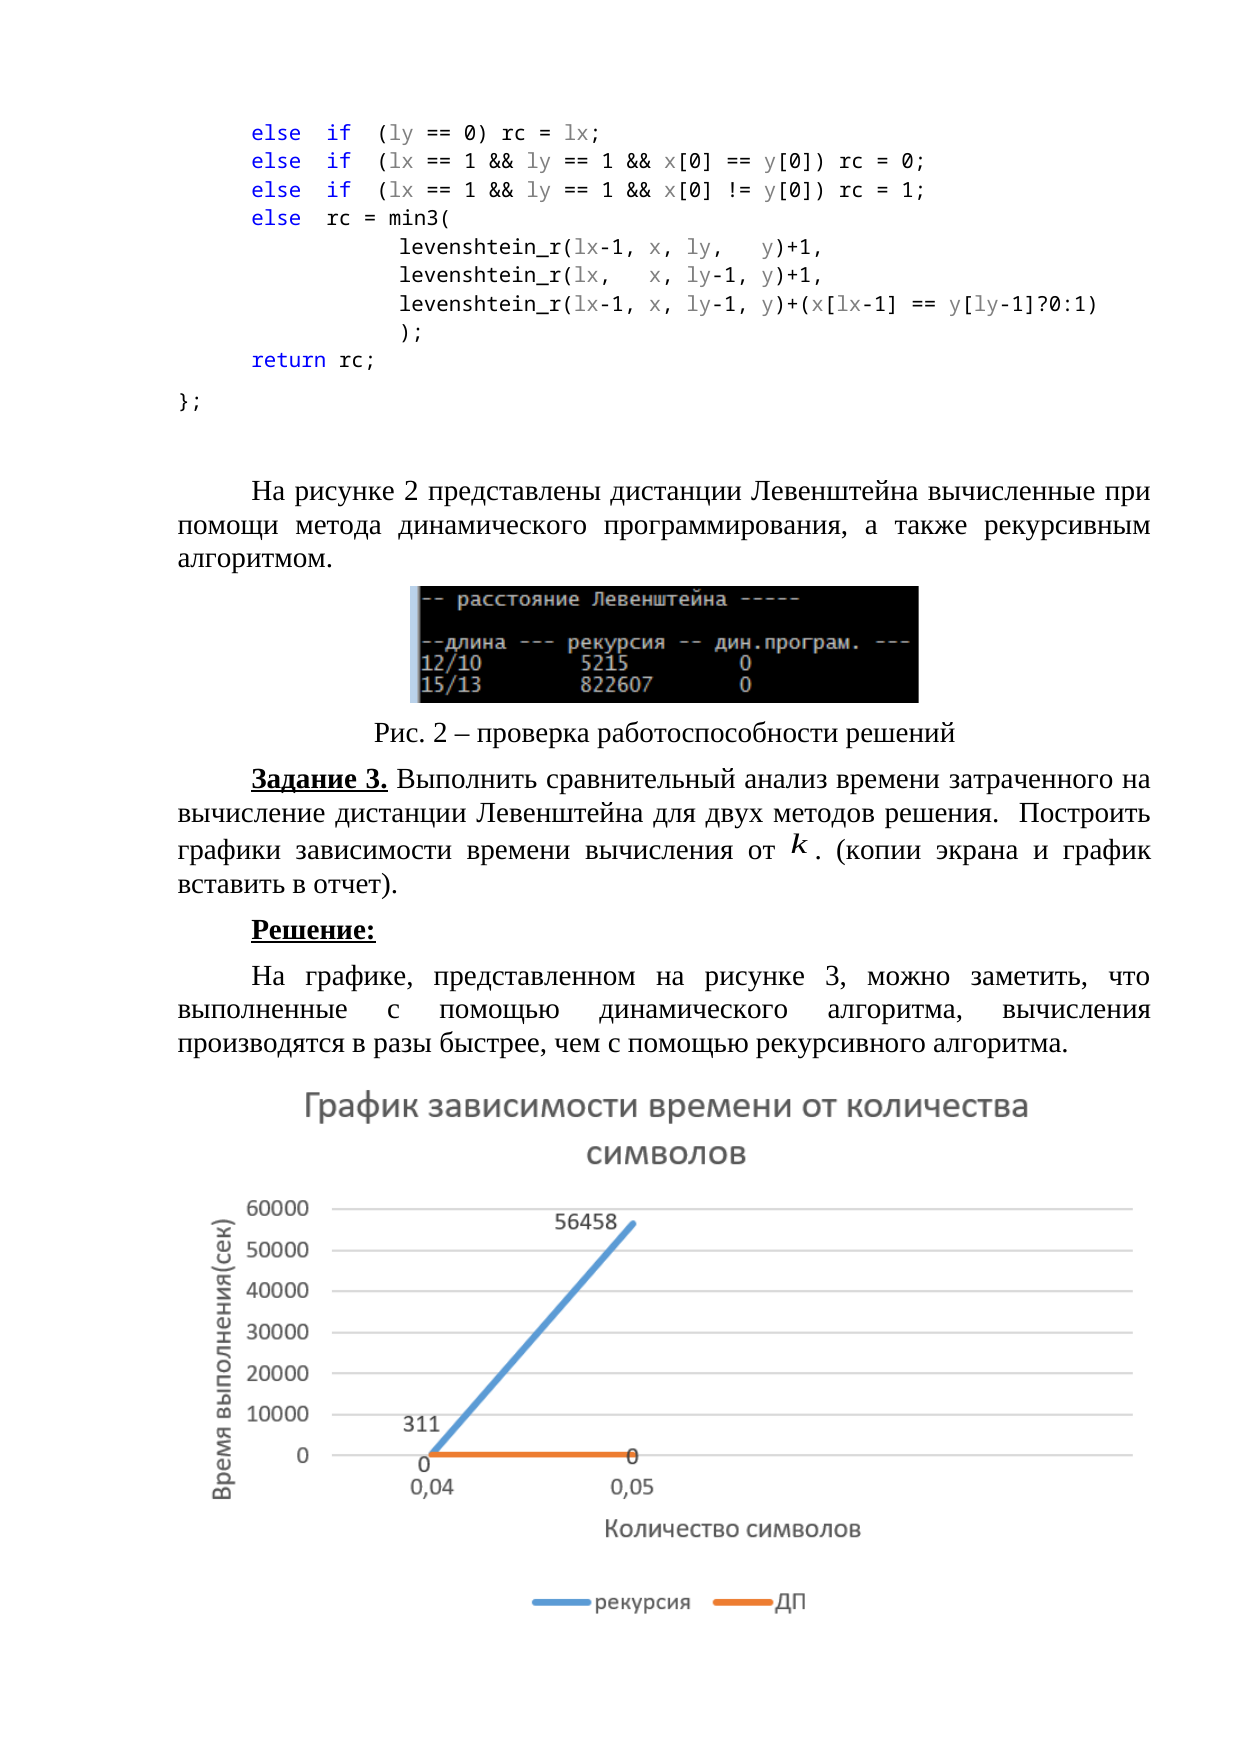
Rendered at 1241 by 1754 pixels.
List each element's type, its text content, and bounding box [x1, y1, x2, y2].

text На графике, представленном на рисунке 3, можно заметить, что выполненные с помощью динамического алгоритма, вычисления производятся в разы быстрее, чем с помощью рекурсивного алгоритма. [177, 958, 1152, 1059]
text Задание 3. Выполнить сравнительный анализ времени затраченного на вычисление дистанции Левенштейна для двух методов решения. Построить графики зависимости времени вычисления от . (копии экрана и график вставить в отчет). [177, 761, 1152, 899]
text Рис. 2 – проверка работоспособности решений [177, 715, 1152, 749]
text else rc = min3( [251, 203, 1152, 232]
text На рисунке 2 представлены дистанции Левенштейна вычисленные при помощи метода динамического программирования, а также рекурсивным алгоритмом. [177, 473, 1152, 574]
picture [410, 586, 919, 703]
text else if (lx == 1 && ly == 1 && x[0] == y[0]) rc = 0; [251, 147, 1152, 175]
text else if (ly == 0) rc = lx; [251, 118, 1152, 147]
text }; [177, 387, 1152, 415]
picture [177, 1071, 1152, 1635]
text levenshtein_r(lx, x, ly-1, y)+1, [325, 260, 1152, 289]
text levenshtein_r(lx-1, x, ly-1, y)+(x[lx-1] == y[ly-1]?0:1) [325, 289, 1152, 317]
text return rc; [251, 346, 1152, 374]
text levenshtein_r(lx-1, x, ly, y)+1, [398, 232, 1152, 260]
text Решение: [177, 912, 1152, 946]
text else if (lx == 1 && ly == 1 && x[0] != y[0]) rc = 1; [251, 175, 1152, 203]
text ); [325, 317, 1152, 346]
